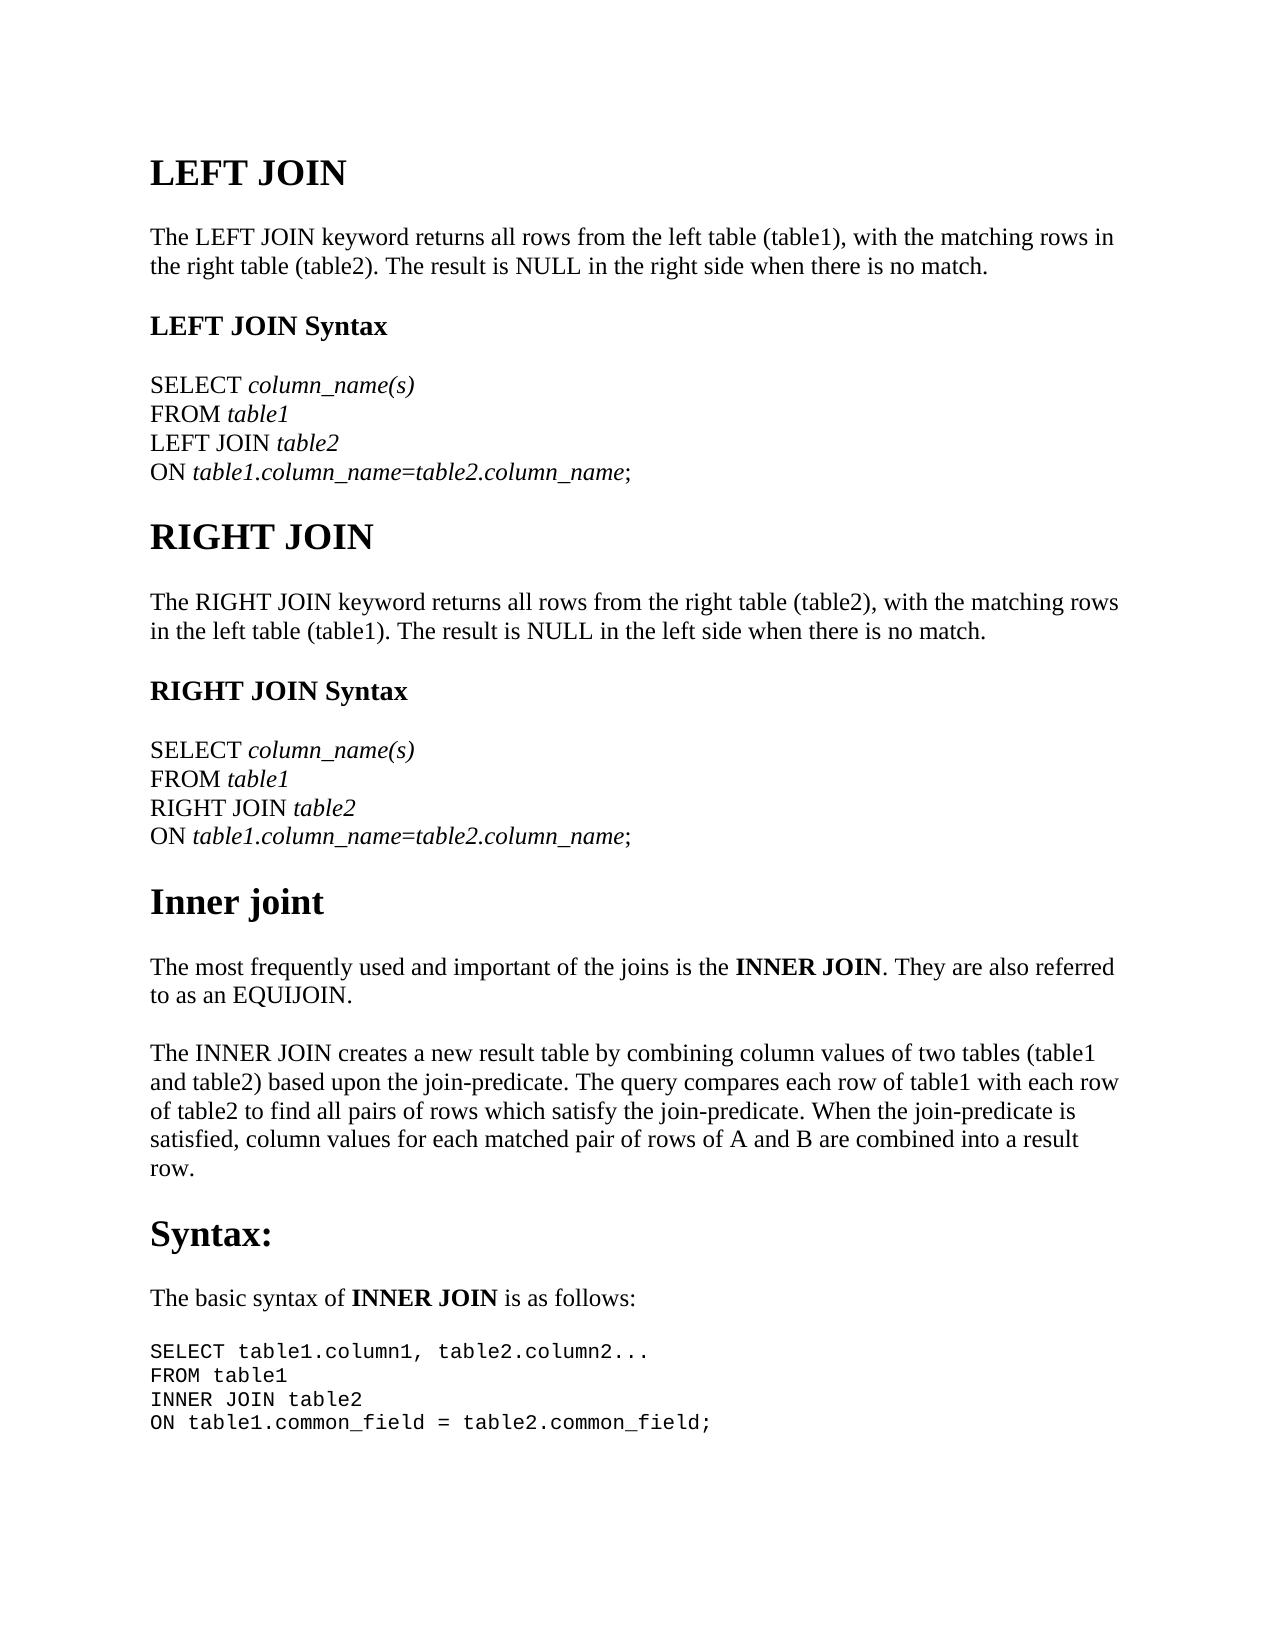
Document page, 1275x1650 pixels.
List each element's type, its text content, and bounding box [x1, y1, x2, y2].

text LEFT JOIN [150, 150, 1125, 193]
text SELECT table1.column1, table2.column2... [150, 1341, 1125, 1365]
text FROM table1 [150, 1365, 1125, 1389]
text The INNER JOIN creates a new result table by combining column values of two tables (table1 and table2) based upon the join-predicate. The query compares each row of table1 with each row of table2 to find all pairs of rows which satisfy the join-predicate. When the join-predicate is satisfied, column values for each matched pair of rows of A and B are combined into a result row. [150, 1038, 1125, 1182]
text The most frequently used and important of the joins is the INNER JOIN. They are also referred to as an EQUIJOIN. [150, 952, 1125, 1009]
subtitle Syntax: [150, 1211, 1125, 1254]
text ON table1.common_field = table2.common_field; [150, 1412, 1125, 1436]
text RIGHT JOIN [150, 515, 1125, 558]
text The LEFT JOIN keyword returns all rows from the left table (table1), with the matching rows in the right table (table2). The result is NULL in the right side when there is no match. [150, 222, 1125, 280]
text The RIGHT JOIN keyword returns all rows from the right table (table2), with the matching rows in the left table (table1). The result is NULL in the left side when there is no match. [150, 587, 1125, 644]
text RIGHT JOIN Syntax [150, 674, 1125, 706]
text SELECT column_name(s) FROM table1 LEFT JOIN table2 ON table1.column_name=table2.column_name; [150, 371, 1125, 486]
text INNER JOIN table2 [150, 1389, 1125, 1412]
text The basic syntax of INNER JOIN is as follows: [150, 1283, 1125, 1312]
text Inner joint [150, 879, 1125, 922]
text LEFT JOIN Syntax [150, 309, 1125, 341]
text SELECT column_name(s) FROM table1 RIGHT JOIN table2 ON table1.column_name=table2.column_name; [150, 735, 1125, 850]
